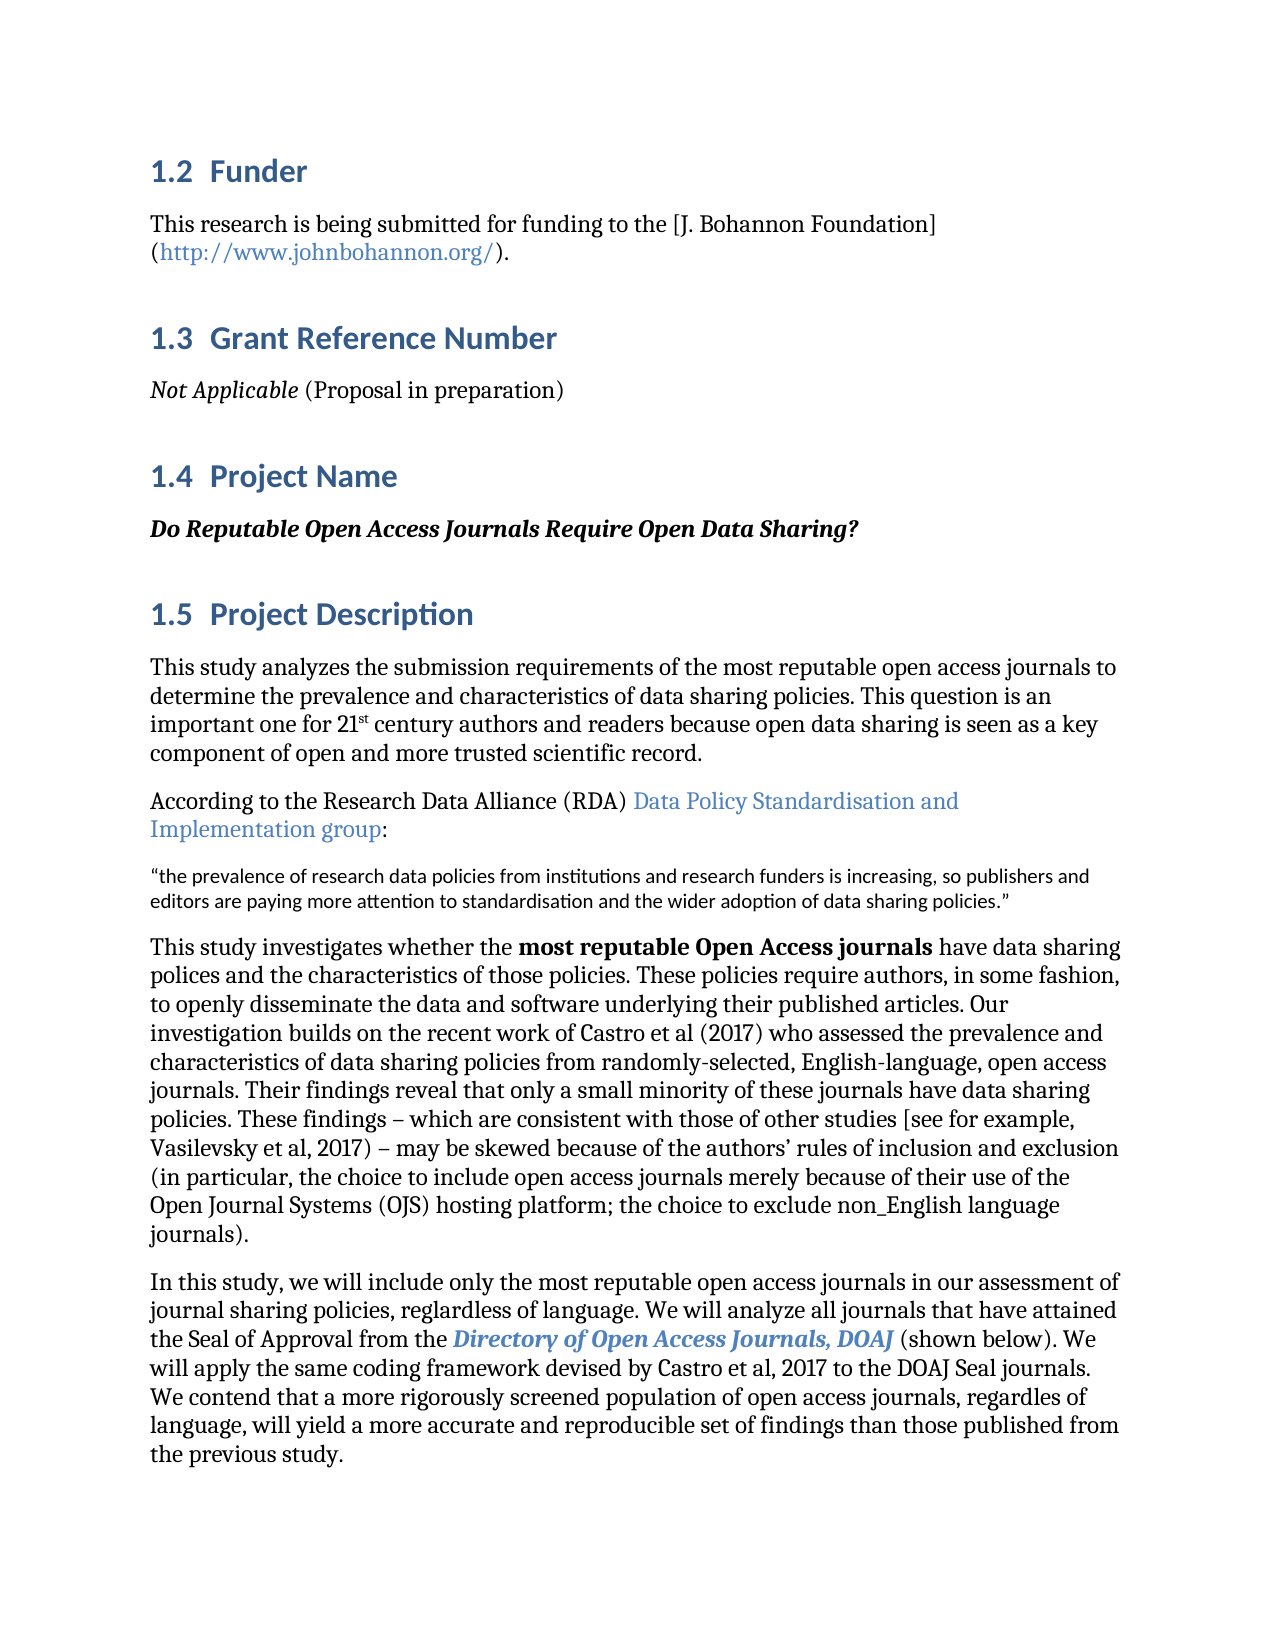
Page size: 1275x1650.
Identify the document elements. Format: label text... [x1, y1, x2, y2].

subtitle Project Description [150, 593, 1125, 634]
text This study investigates whether the most reputable Open Access journals have data sharing polices and the characteristics of those policies. These policies require authors, in some fashion, to openly disseminate the data and software underlying their published articles. Our investigation builds on the recent work of Castro et al (2017) who assessed the prevalence and characteristics of data sharing policies from randomly-selected, English-language, open access journals. Their findings reveal that only a small minority of these journals have data sharing policies. These findings – which are consistent with those of other studies [see for example, Vasilevsky et al, 2017) – may be skewed because of the authors’ rules of inclusion and exclusion (in particular, the choice to include open access journals merely because of their use of the Open Journal Systems (OJS) hosting platform; the choice to exclude non_English language journals). [150, 932, 1125, 1249]
text This research is being submitted for funding to the [J. Bohannon Foundation] (http://www.johnbohannon.org/). [150, 209, 1125, 267]
subtitle Project Name [150, 455, 1125, 496]
text Not Applicable (Proposal in preparation) [150, 376, 1125, 405]
text According to the Research Data Alliance (RDA) Data Policy Standardisation and Implementation group: [150, 787, 1125, 844]
subtitle Grant Reference Number [150, 317, 1125, 358]
text In this study, we will include only the most reputable open access journals in our assessment of journal sharing policies, reglardless of language. We will analyze all journals that have attained the Seal of Approval from the Directory of Open Access Journals, DOAJ (shown below). We will apply the same coding framework devised by Castro et al, 2017 to the DOAJ Seal journals. We contend that a more rigorously screened population of open access journals, regardles of language, will yield a more accurate and reproducible set of findings than those published from the previous study. [150, 1267, 1125, 1469]
subtitle Funder [150, 150, 1125, 191]
text Do Reputable Open Access Journals Require Open Data Sharing? [150, 515, 1125, 543]
text This study analyzes the submission requirements of the most reputable open access journals to determine the prevalence and characteristics of data sharing policies. This question is an important one for 21st century authors and readers because open data sharing is seen as a key component of open and more trusted scientific record. [150, 653, 1125, 768]
text “the prevalence of research data policies from institutions and research funders is increasing, so publishers and editors are paying more attention to standardisation and the wider adoption of data sharing policies.” [150, 863, 1125, 914]
